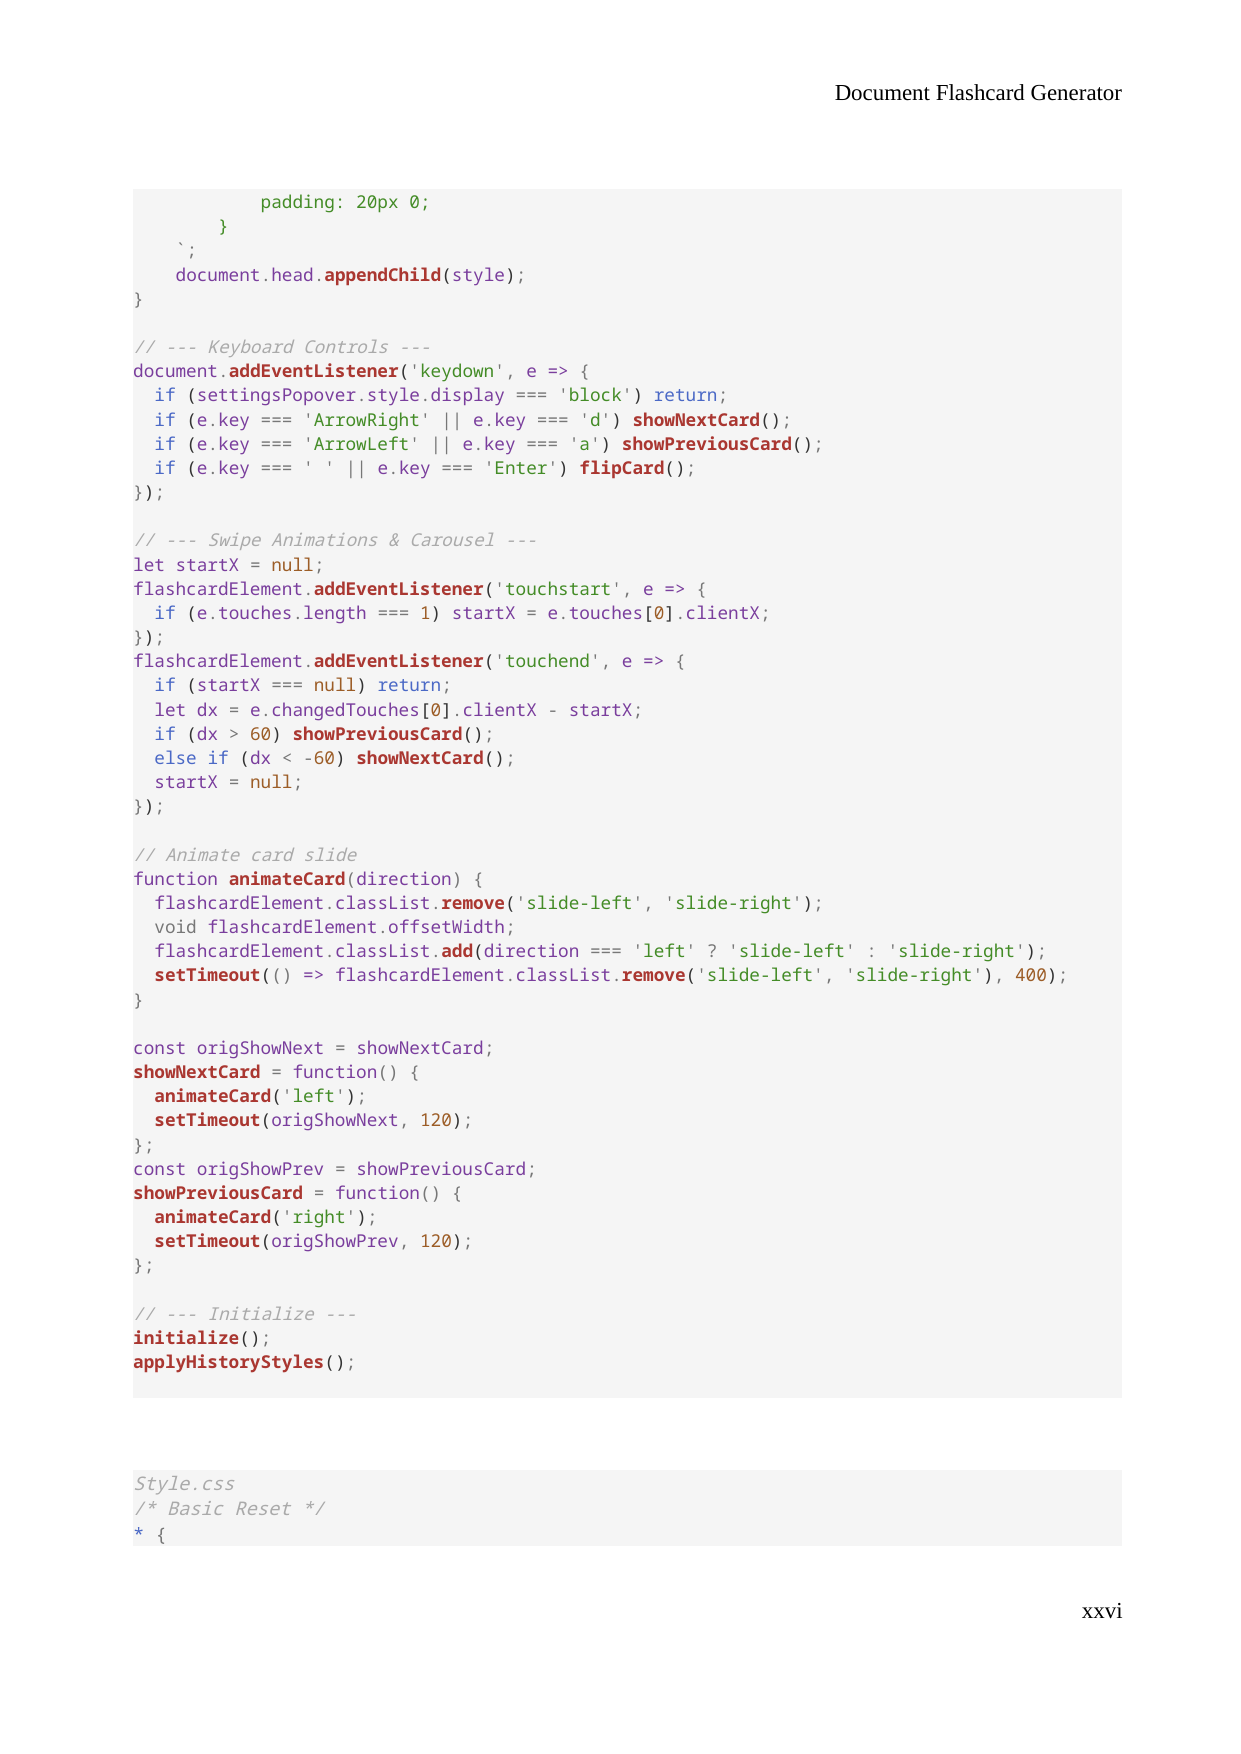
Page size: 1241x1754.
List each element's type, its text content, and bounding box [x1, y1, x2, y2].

text flashcardElement.addEventListener('touchstart', e => { [133, 576, 1122, 600]
text flashcardElement.classList.remove('slide-left', 'slide-right'); [133, 890, 1122, 914]
text animateCard('left'); [133, 1084, 1122, 1108]
text initialize(); [133, 1325, 1122, 1349]
text if (e.key === 'ArrowRight' || e.key === 'd') showNextCard(); [133, 407, 1122, 431]
text animateCard('right'); [133, 1204, 1122, 1229]
text // --- Keyboard Controls --- [133, 334, 1122, 359]
text if (e.key === 'ArrowLeft' || e.key === 'a') showPreviousCard(); [133, 431, 1122, 455]
text setTimeout(origShowNext, 120); [133, 1108, 1122, 1132]
text // --- Initialize --- [133, 1301, 1122, 1325]
text padding: 20px 0; [133, 189, 1122, 214]
text let dx = e.changedTouches[0].clientX - startX; [133, 697, 1122, 721]
text // --- Swipe Animations & Carousel --- [133, 528, 1122, 552]
text else if (dx < -60) showNextCard(); [133, 745, 1122, 769]
text if (startX === null) return; [133, 673, 1122, 697]
text }; [133, 1253, 1122, 1277]
text document.addEventListener('keydown', e => { [133, 359, 1122, 383]
text } [133, 987, 1122, 1011]
text if (settingsPopover.style.display === 'block') return; [133, 383, 1122, 407]
text * { [133, 1521, 1122, 1546]
text flashcardElement.classList.add(direction === 'left' ? 'slide-left' : 'slide-right'); [133, 939, 1122, 963]
text } [133, 286, 1122, 310]
text /* Basic Reset */ [133, 1495, 1122, 1521]
text setTimeout(() => flashcardElement.classList.remove('slide-left', 'slide-right'), 400); [133, 963, 1122, 987]
text void flashcardElement.offsetWidth; [133, 914, 1122, 939]
text }); [133, 794, 1122, 818]
text if (dx > 60) showPreviousCard(); [133, 721, 1122, 745]
text if (e.key === ' ' || e.key === 'Enter') flipCard(); [133, 455, 1122, 479]
text document.head.appendChild(style); [133, 262, 1122, 286]
text Style.css [133, 1470, 1122, 1495]
text applyHistoryStyles(); [133, 1349, 1122, 1374]
text const origShowPrev = showPreviousCard; [133, 1156, 1122, 1180]
text startX = null; [133, 769, 1122, 794]
text showPreviousCard = function() { [133, 1180, 1122, 1204]
text `; [133, 238, 1122, 262]
text }); [133, 624, 1122, 649]
text let startX = null; [133, 552, 1122, 576]
text }); [133, 479, 1122, 504]
text flashcardElement.addEventListener('touchend', e => { [133, 649, 1122, 673]
text showNextCard = function() { [133, 1059, 1122, 1084]
text const origShowNext = showNextCard; [133, 1035, 1122, 1059]
text if (e.touches.length === 1) startX = e.touches[0].clientX; [133, 600, 1122, 624]
text setTimeout(origShowPrev, 120); [133, 1229, 1122, 1253]
text }; [133, 1132, 1122, 1156]
text } [133, 214, 1122, 238]
text // Animate card slide [133, 842, 1122, 866]
text function animateCard(direction) { [133, 866, 1122, 890]
